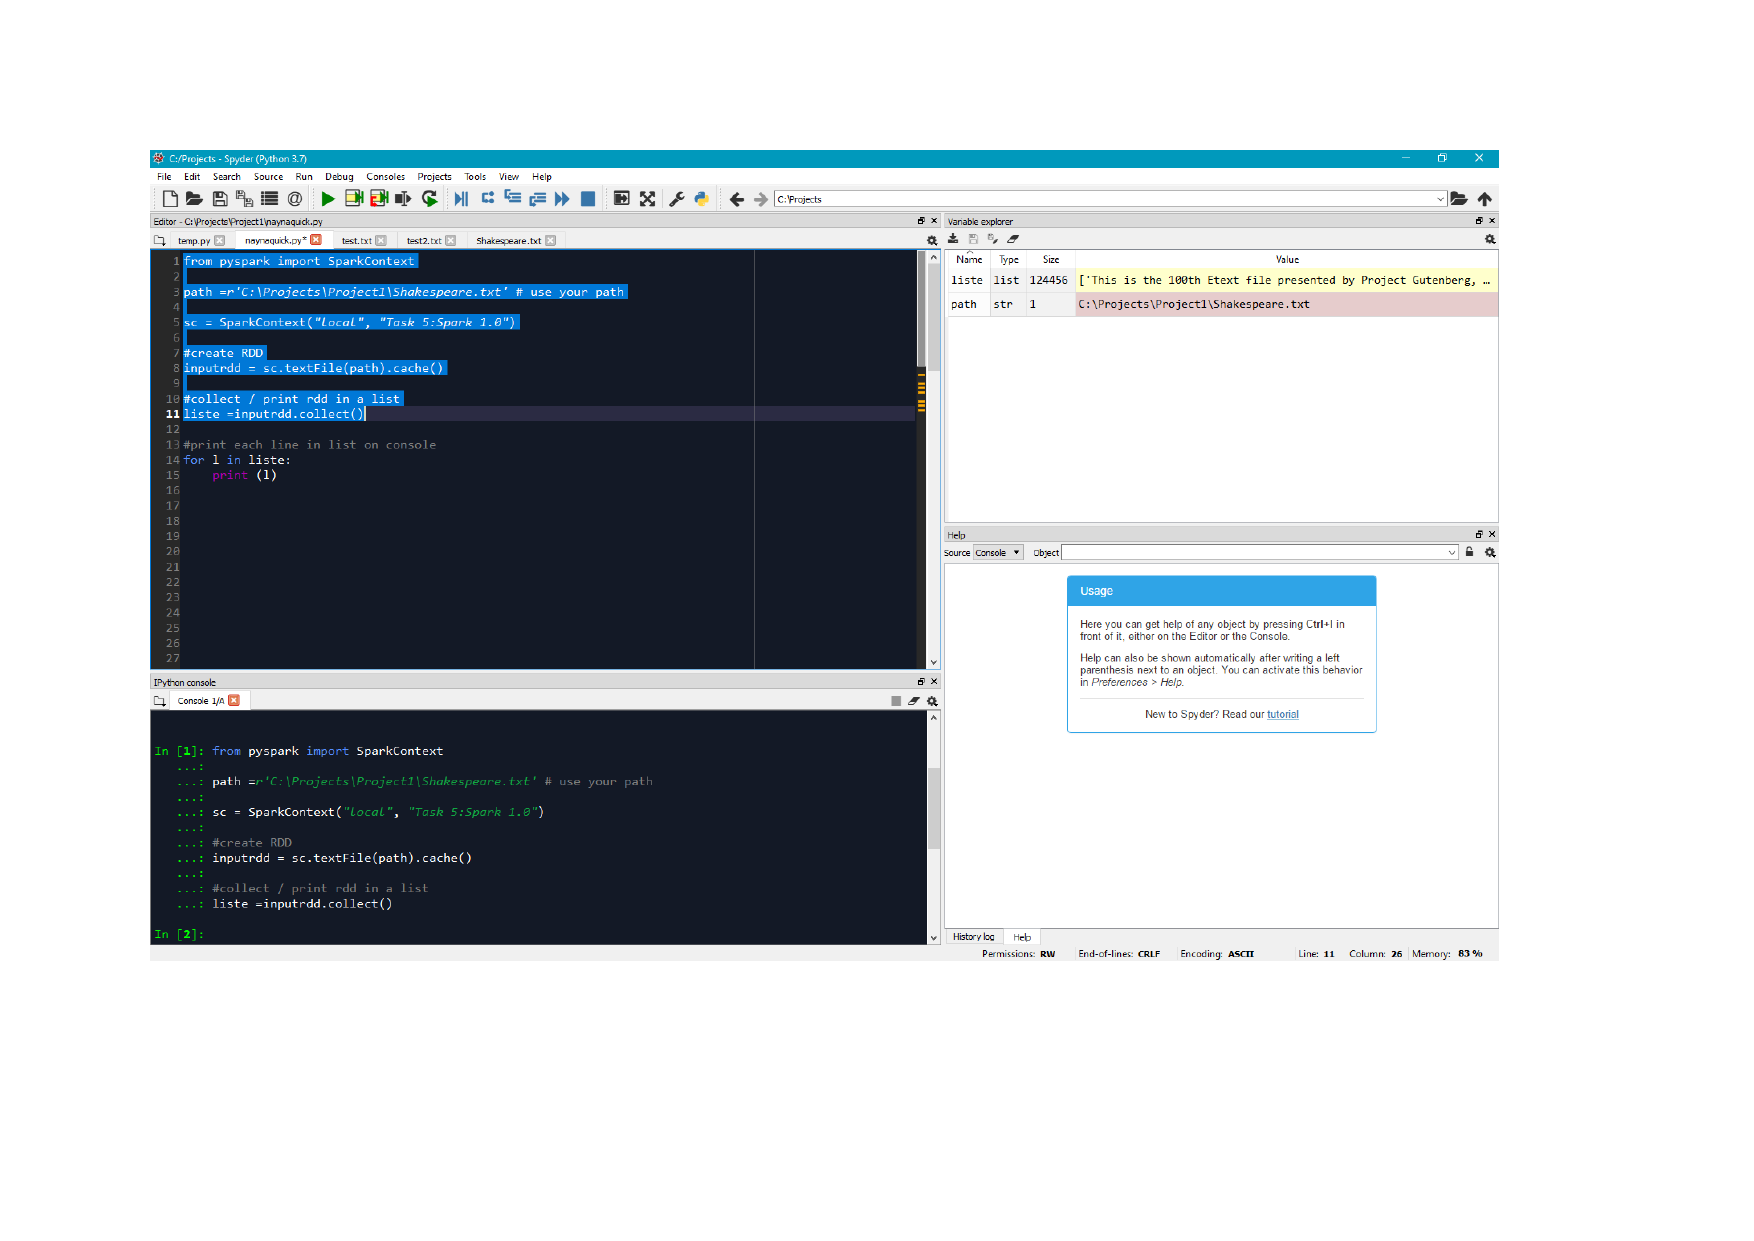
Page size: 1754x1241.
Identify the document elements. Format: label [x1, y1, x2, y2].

picture [155, 154, 163, 162]
picture [150, 169, 1499, 961]
